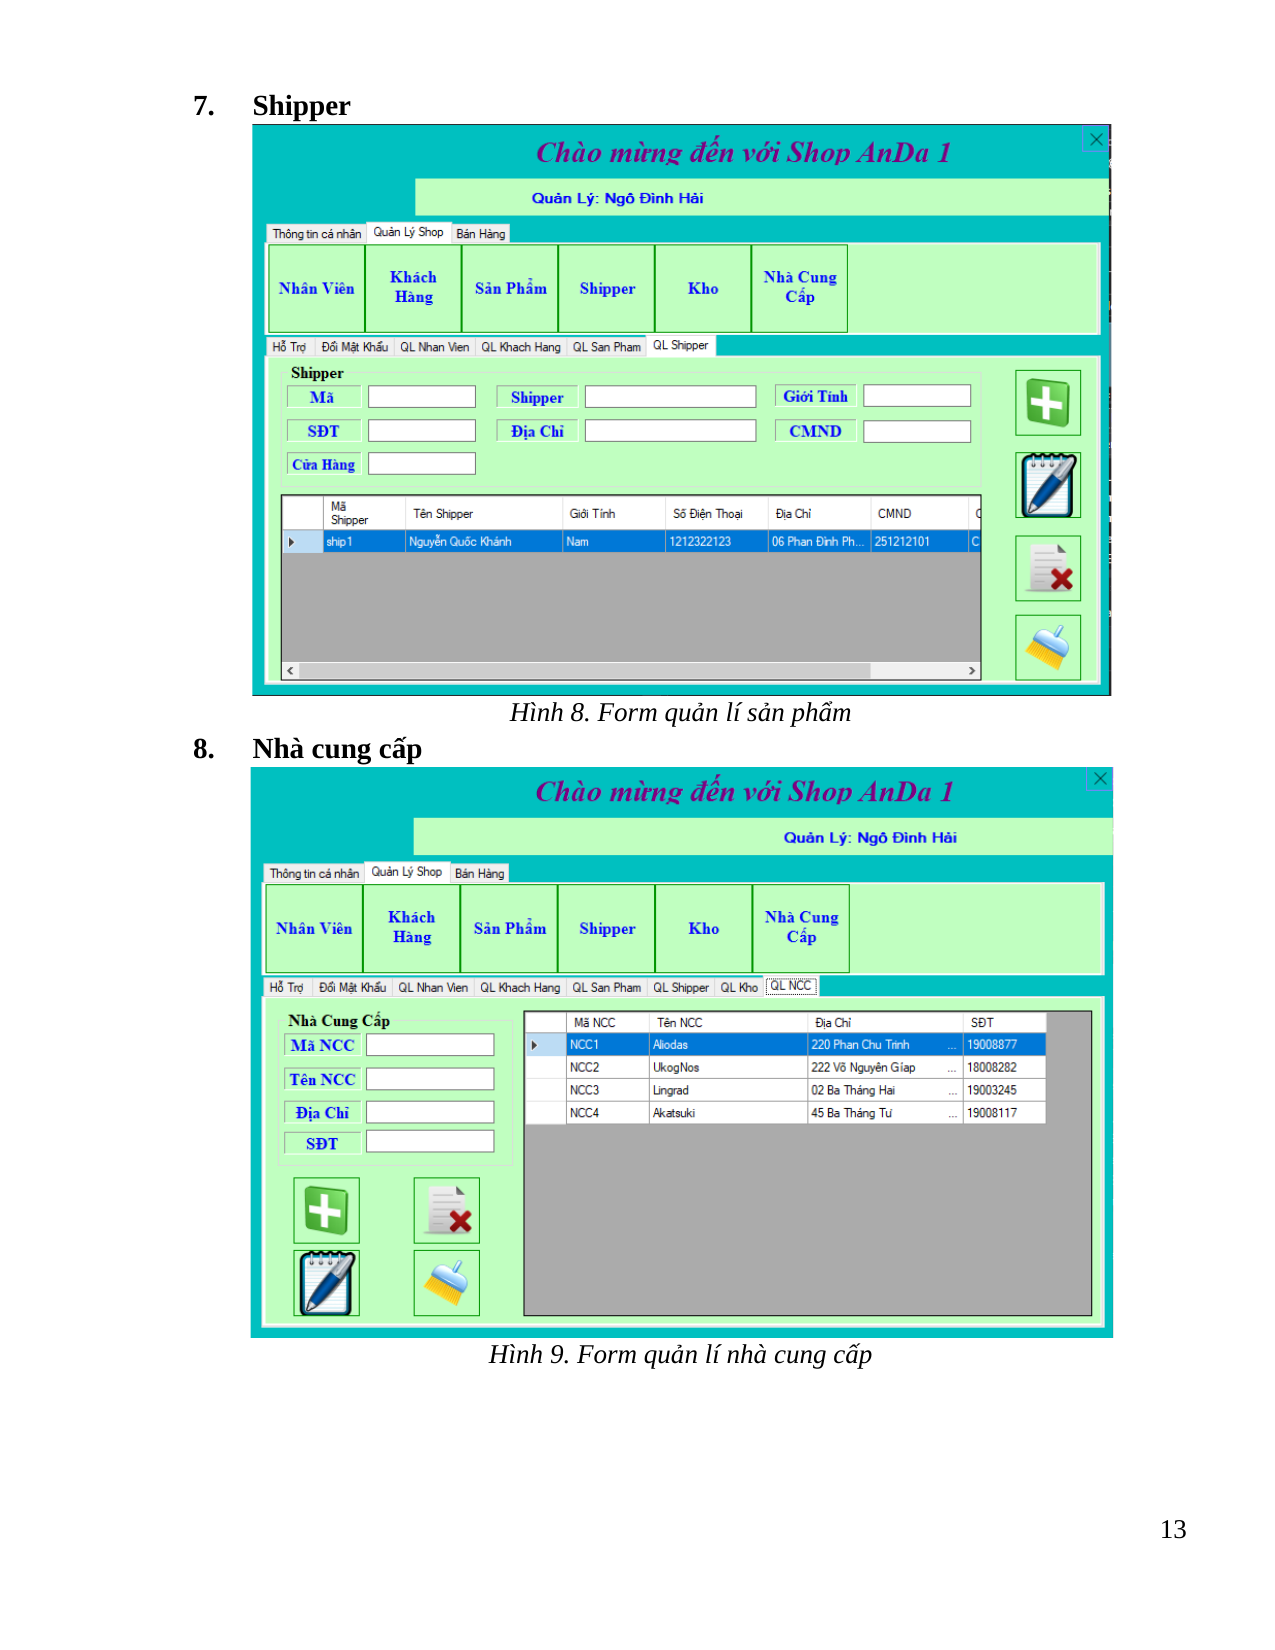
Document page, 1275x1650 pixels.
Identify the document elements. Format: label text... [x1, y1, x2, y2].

picture [250, 767, 1114, 1338]
subtitle Hình 9. Form quản lí nhà cung cấp [177, 1338, 1186, 1369]
picture [252, 124, 1112, 696]
subtitle Hình 8. Form quản lí sản phẩm [177, 696, 1186, 727]
subtitle Nhà cung cấp [215, 731, 1186, 764]
subtitle Shipper [215, 88, 1186, 122]
